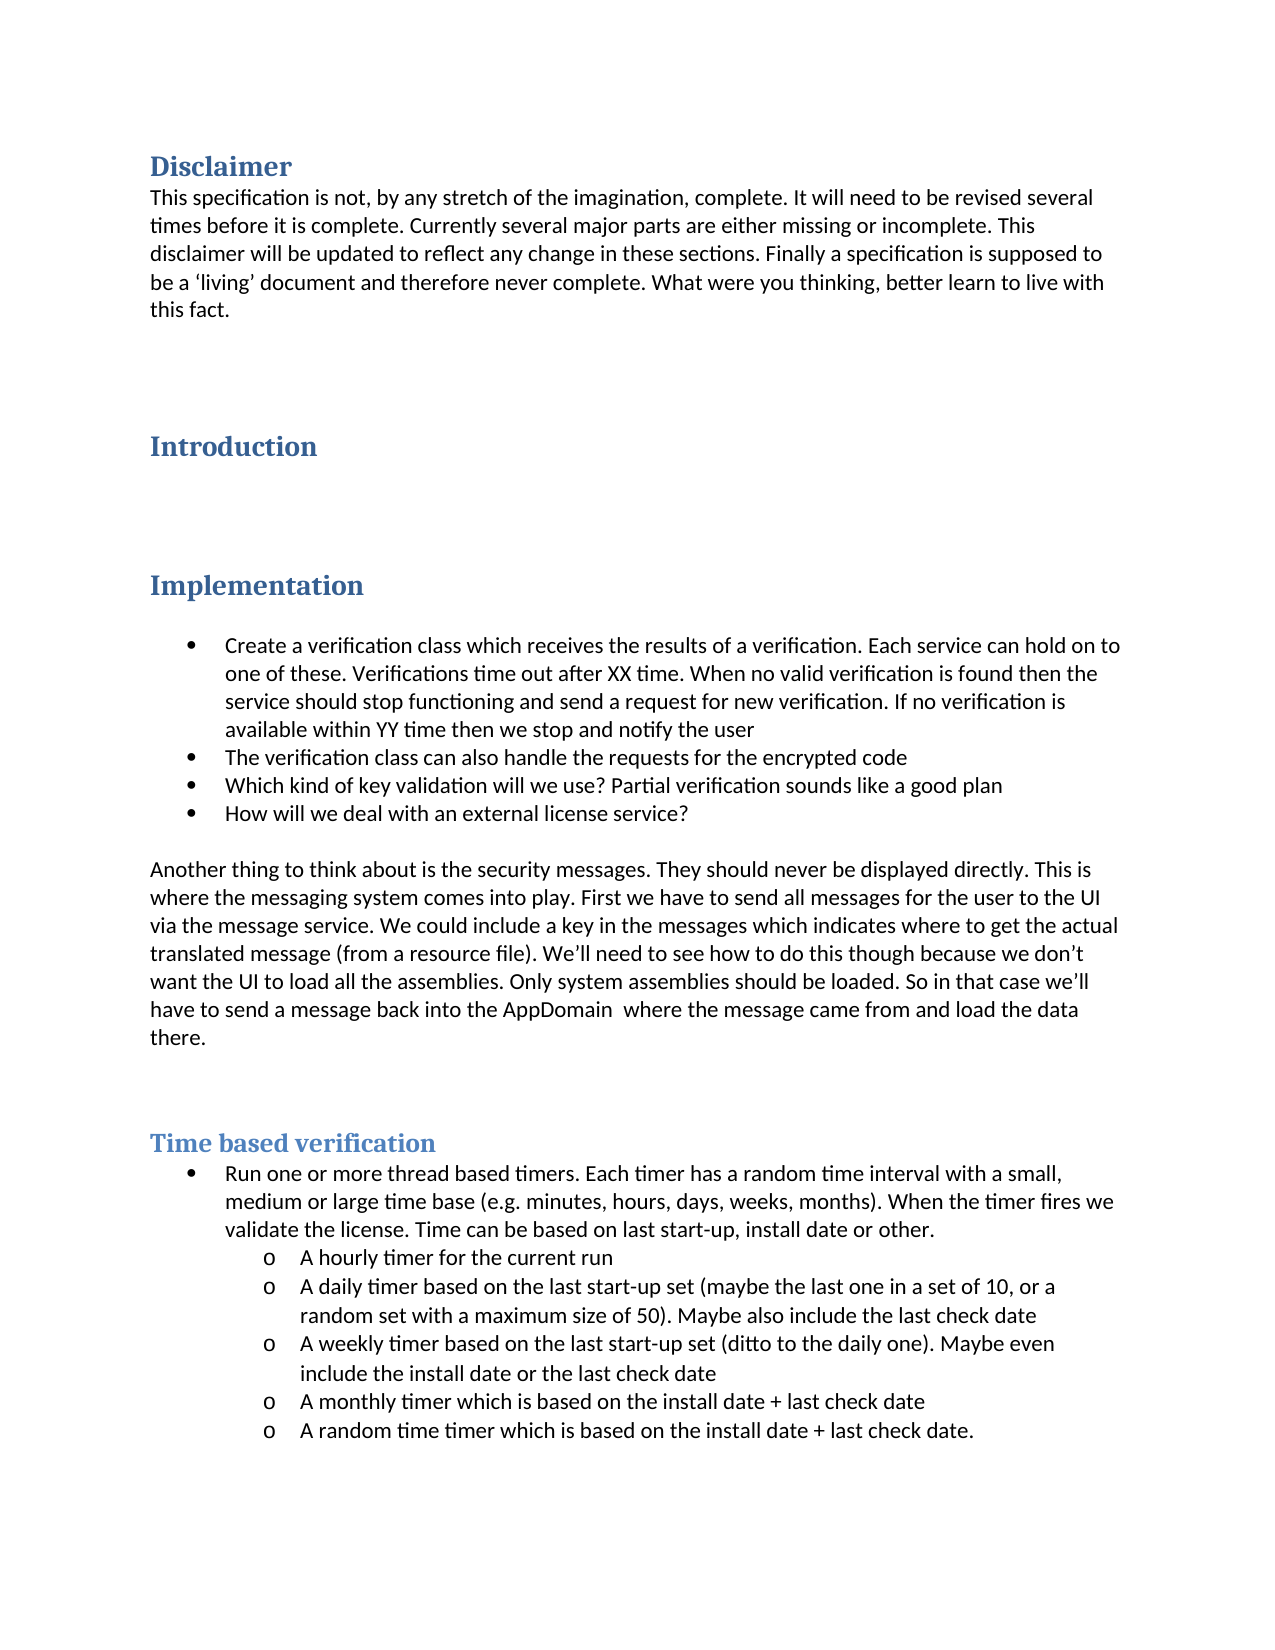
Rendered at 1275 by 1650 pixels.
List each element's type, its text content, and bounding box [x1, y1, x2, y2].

list A hourly timer for the current run [262, 1243, 1125, 1272]
list Which kind of key validation will we use? Partial verification sounds like a good plan [187, 771, 1125, 799]
text This specification is not, by any stretch of the imagination, complete. It will need to be revised several times before it is complete. Currently several major parts are either missing or incomplete. This disclaimer will be updated to reflect any change in these sections. Finally a specification is supposed to be a ‘living’ document and therefore never complete. What were you thinking, better learn to live with this fact. [150, 183, 1125, 324]
list A random time timer which is based on the install date + last check date. [262, 1416, 1125, 1445]
list A monthly timer which is based on the install date + last check date [262, 1387, 1125, 1416]
subtitle Time based verification [150, 1128, 1125, 1159]
text Another thing to think about is the security messages. They should never be displayed directly. This is where the messaging system comes into play. First we have to send all messages for the user to the UI via the message service. We could include a key in the messages which indicates where to get the actual translated message (from a resource file). We’ll need to see how to do this though because we don’t want the UI to load all the assemblies. Only system assemblies should be loaded. So in that case we’ll have to send a message back into the AppDomain where the message came from and load the data there. [150, 855, 1125, 1051]
list A weekly timer based on the last start-up set (ditto to the daily one). Maybe even include the install date or the last check date [262, 1329, 1125, 1387]
list A daily timer based on the last start-up set (maybe the last one in a set of 10, or a random set with a maximum size of 50). Maybe also include the last check date [262, 1272, 1125, 1329]
subtitle Disclaimer [150, 150, 1125, 183]
list Run one or more thread based timers. Each timer has a random time interval with a small, medium or large time base (e.g. minutes, hours, days, weeks, months). When the timer fires we validate the license. Time can be based on last start-up, install date or other. [187, 1159, 1125, 1243]
list Create a verification class which receives the results of a verification. Each service can hold on to one of these. Verifications time out after XX time. When no valid verification is found then the service should stop functioning and send a request for new verification. If no verification is available within YY time then we stop and notify the user [187, 631, 1125, 743]
list How will we deal with an external license service? [187, 799, 1125, 827]
subtitle Introduction [150, 430, 1125, 463]
list The verification class can also handle the requests for the encrypted code [187, 743, 1125, 771]
subtitle Implementation [150, 569, 1125, 603]
